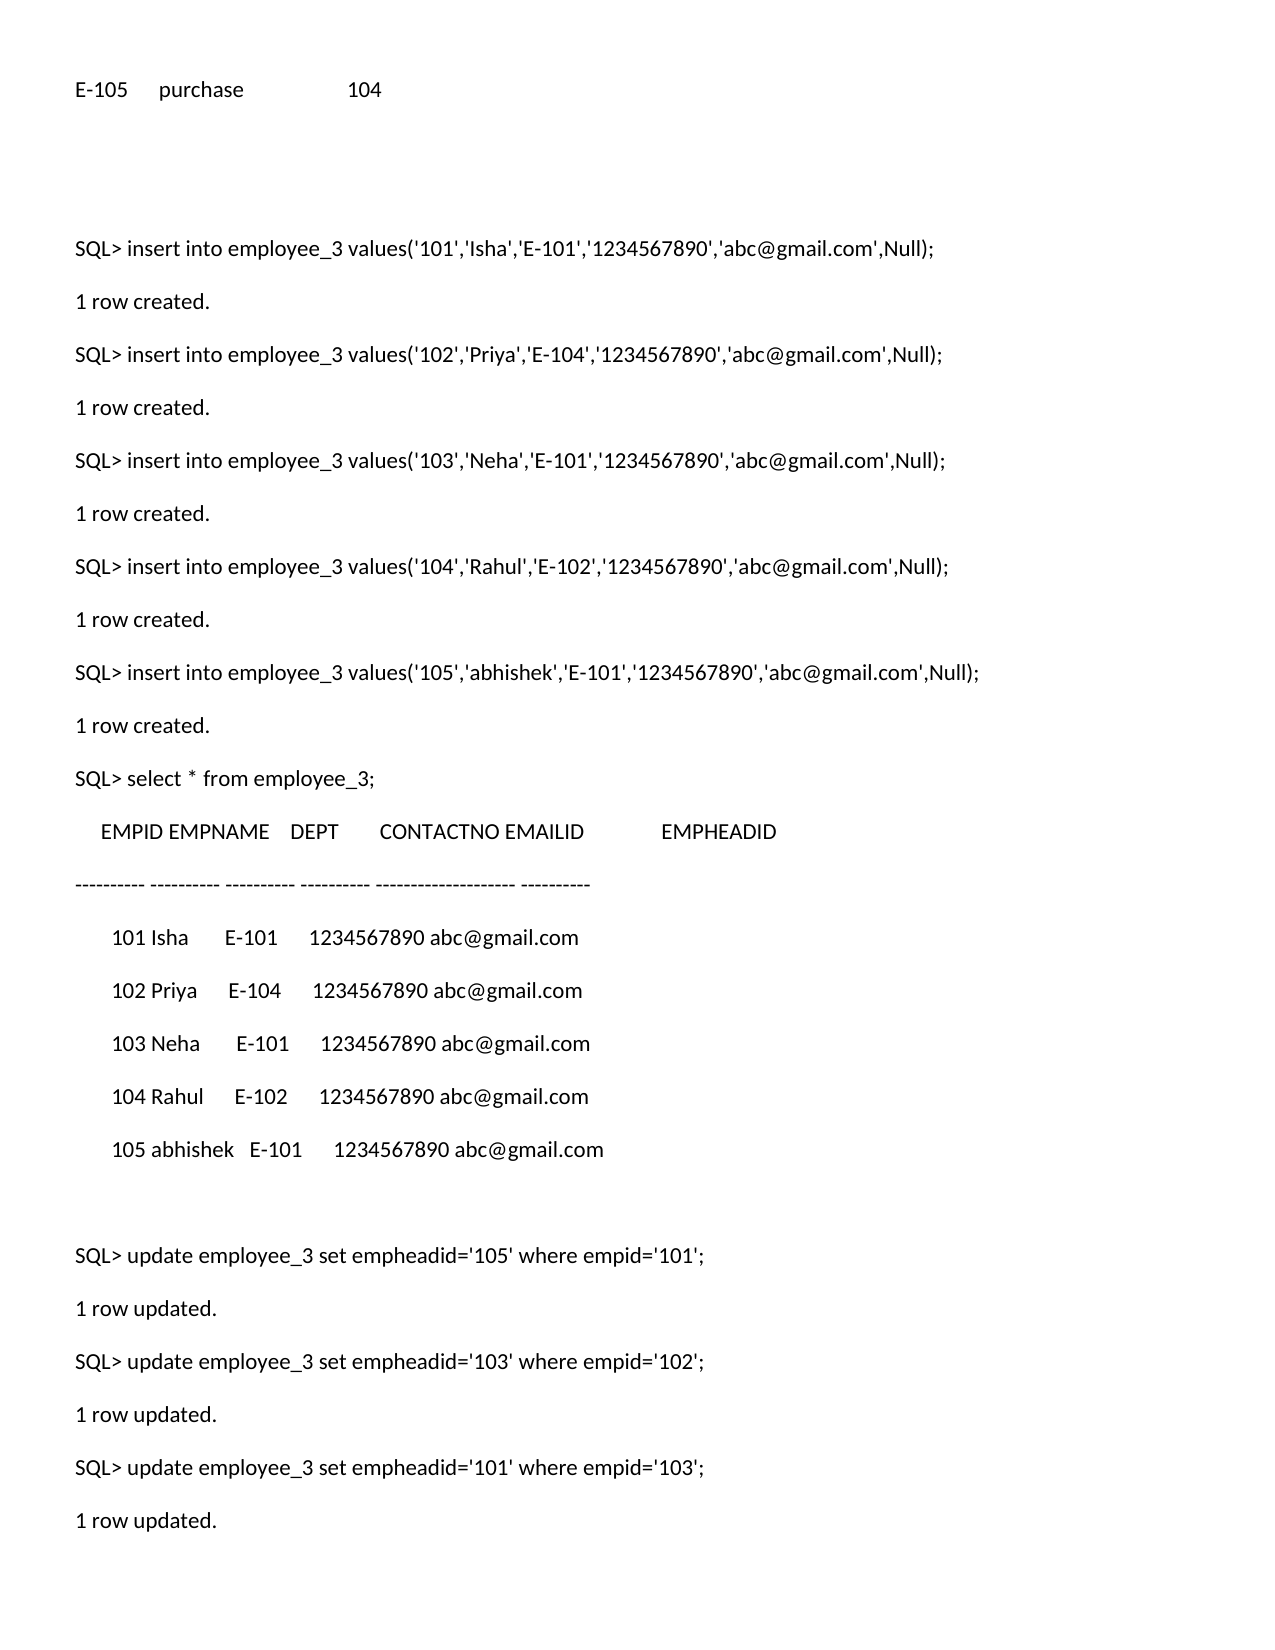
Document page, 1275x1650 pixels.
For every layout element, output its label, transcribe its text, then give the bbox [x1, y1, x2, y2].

text ---------- ---------- ---------- ---------- -------------------- ---------- [75, 870, 1200, 898]
text 104 Rahul E-102 1234567890 abc@gmail.com [75, 1082, 1200, 1110]
text 102 Priya E-104 1234567890 abc@gmail.com [75, 976, 1200, 1004]
text SQL> insert into employee_3 values('104','Rahul','E-102','1234567890','abc@gmail.com',Null); [75, 552, 1200, 580]
text 1 row updated. [75, 1401, 1200, 1428]
text SQL> update employee_3 set empheadid='105' where empid='101'; [75, 1241, 1200, 1269]
text SQL> insert into employee_3 values('103','Neha','E-101','1234567890','abc@gmail.com',Null); [75, 446, 1200, 474]
text E-105 purchase 104 [75, 75, 1200, 103]
text SQL> insert into employee_3 values('102','Priya','E-104','1234567890','abc@gmail.com',Null); [75, 340, 1200, 368]
text 1 row created. [75, 393, 1200, 421]
text 1 row created. [75, 287, 1200, 315]
text 1 row updated. [75, 1507, 1200, 1534]
text SQL> update employee_3 set empheadid='103' where empid='102'; [75, 1347, 1200, 1376]
text 101 Isha E-101 1234567890 abc@gmail.com [75, 923, 1200, 951]
text 1 row created. [75, 499, 1200, 527]
text SQL> insert into employee_3 values('105','abhishek','E-101','1234567890','abc@gmail.com',Null); [75, 658, 1200, 686]
text 1 row created. [75, 711, 1200, 739]
text EMPID EMPNAME DEPT CONTACTNO EMAILID EMPHEADID [75, 817, 1200, 845]
text 1 row created. [75, 605, 1200, 633]
text 105 abhishek E-101 1234567890 abc@gmail.com [75, 1135, 1200, 1163]
text 103 Neha E-101 1234567890 abc@gmail.com [75, 1029, 1200, 1057]
text SQL> insert into employee_3 values('101','Isha','E-101','1234567890','abc@gmail.com',Null); [75, 234, 1200, 262]
text SQL> update employee_3 set empheadid='101' where empid='103'; [75, 1453, 1200, 1482]
text SQL> select * from employee_3; [75, 764, 1200, 792]
text 1 row updated. [75, 1294, 1200, 1322]
